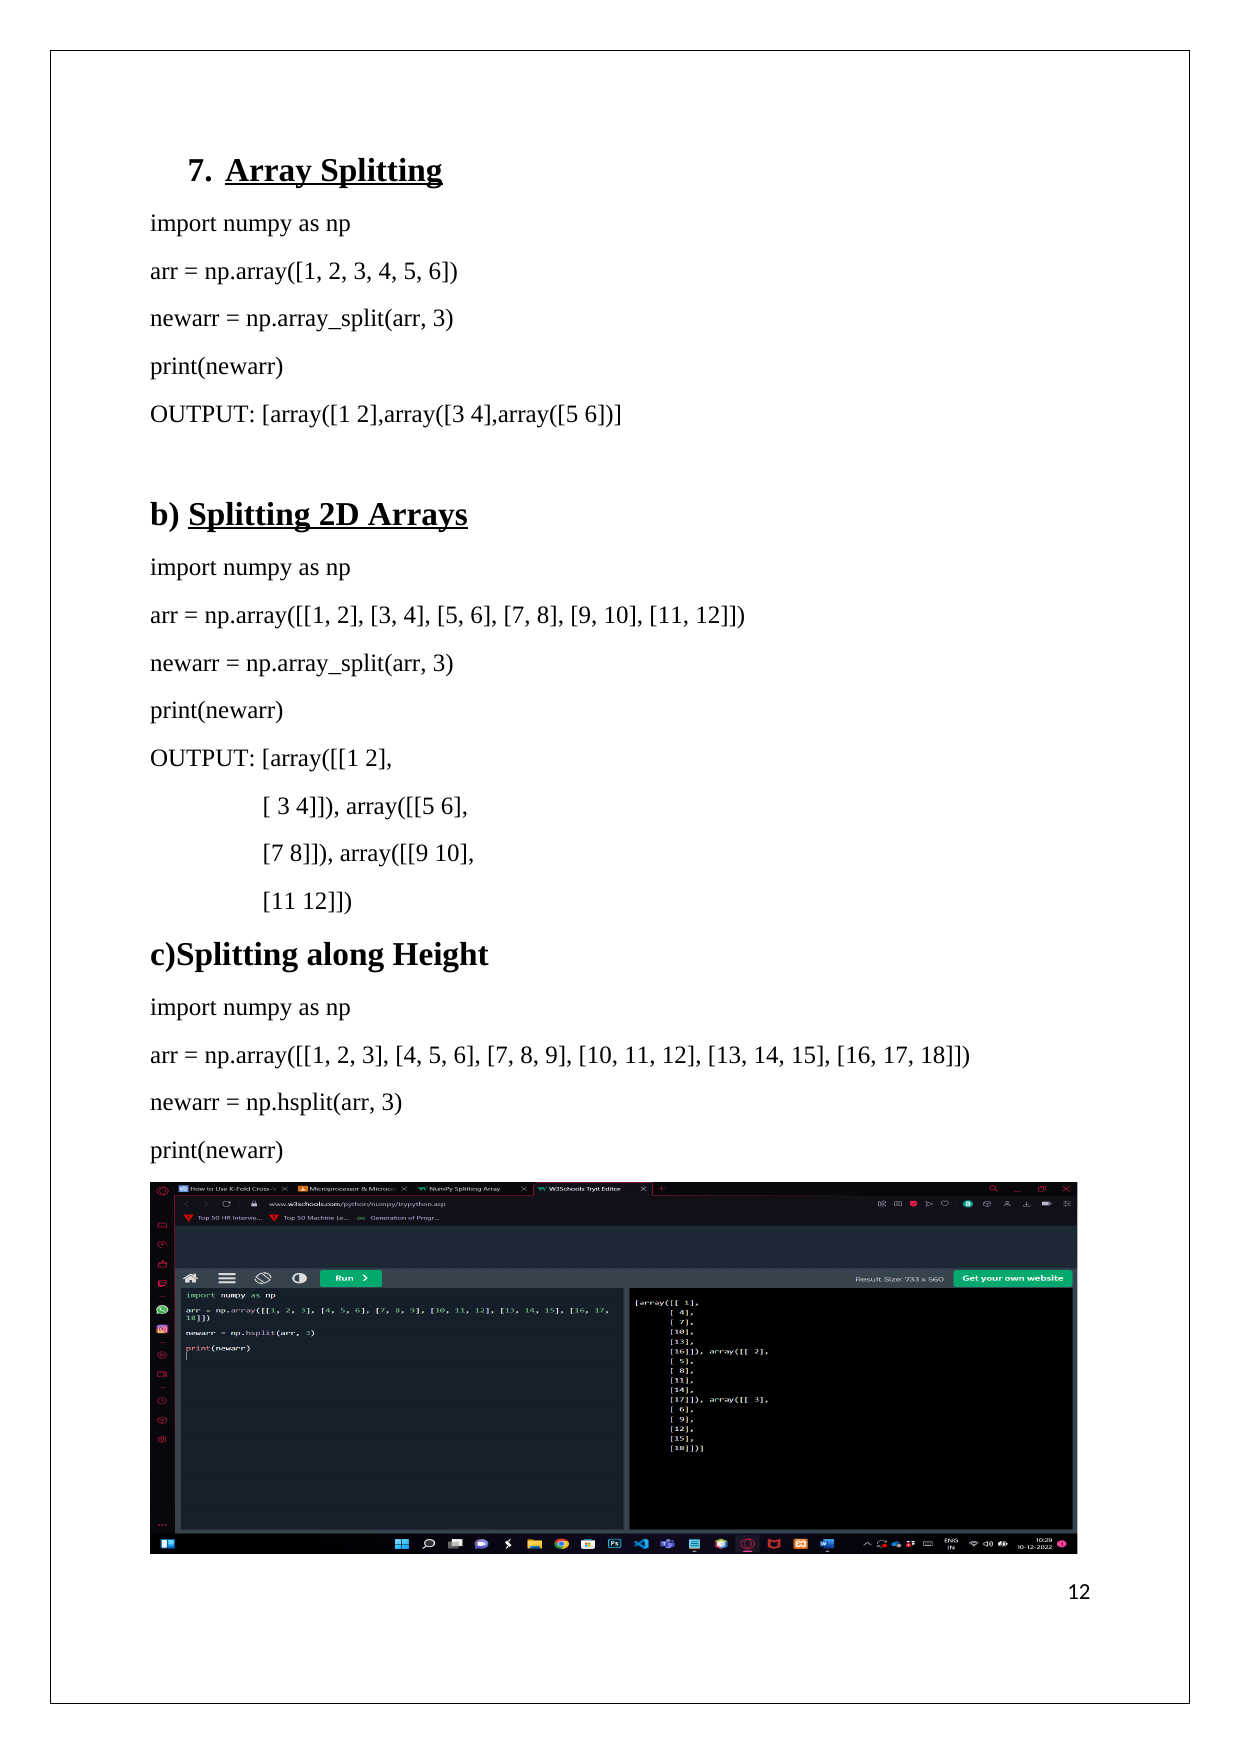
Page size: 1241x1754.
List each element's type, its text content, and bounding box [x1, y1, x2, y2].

text newarr = np.array_split(arr, 3) [150, 648, 1090, 676]
picture [150, 1182, 1078, 1554]
list Array Splitting [187, 150, 1090, 188]
text arr = np.array([[1, 2], [3, 4], [5, 6], [7, 8], [9, 10], [11, 12]]) [150, 600, 1090, 629]
text import numpy as np [150, 208, 1090, 237]
text newarr = np.hsplit(arr, 3) [150, 1087, 1090, 1116]
text OUTPUT: [array([1 2],array([3 4],array([5 6])] [150, 399, 1090, 428]
text OUTPUT: [array([[1 2], [150, 743, 1090, 772]
text newarr = np.array_split(arr, 3) [150, 303, 1090, 332]
text arr = np.array([[1, 2, 3], [4, 5, 6], [7, 8, 9], [10, 11, 12], [13, 14, 15], [16, 17, 18]]) [150, 1040, 1090, 1068]
text arr = np.array([1, 2, 3, 4, 5, 6]) [150, 256, 1090, 284]
text [ 3 4]]), array([[5 6], [150, 791, 1090, 819]
text print(newarr) [150, 1135, 1090, 1164]
text b) Splitting 2D Arrays [150, 494, 1090, 533]
text import numpy as np [150, 552, 1090, 581]
text [11 12]]) [150, 886, 1090, 915]
text print(newarr) [150, 695, 1090, 724]
text print(newarr) [150, 351, 1090, 380]
text c)Splitting along Height [150, 934, 1090, 972]
text [7 8]]), array([[9 10], [150, 838, 1090, 867]
text import numpy as np [150, 992, 1090, 1021]
